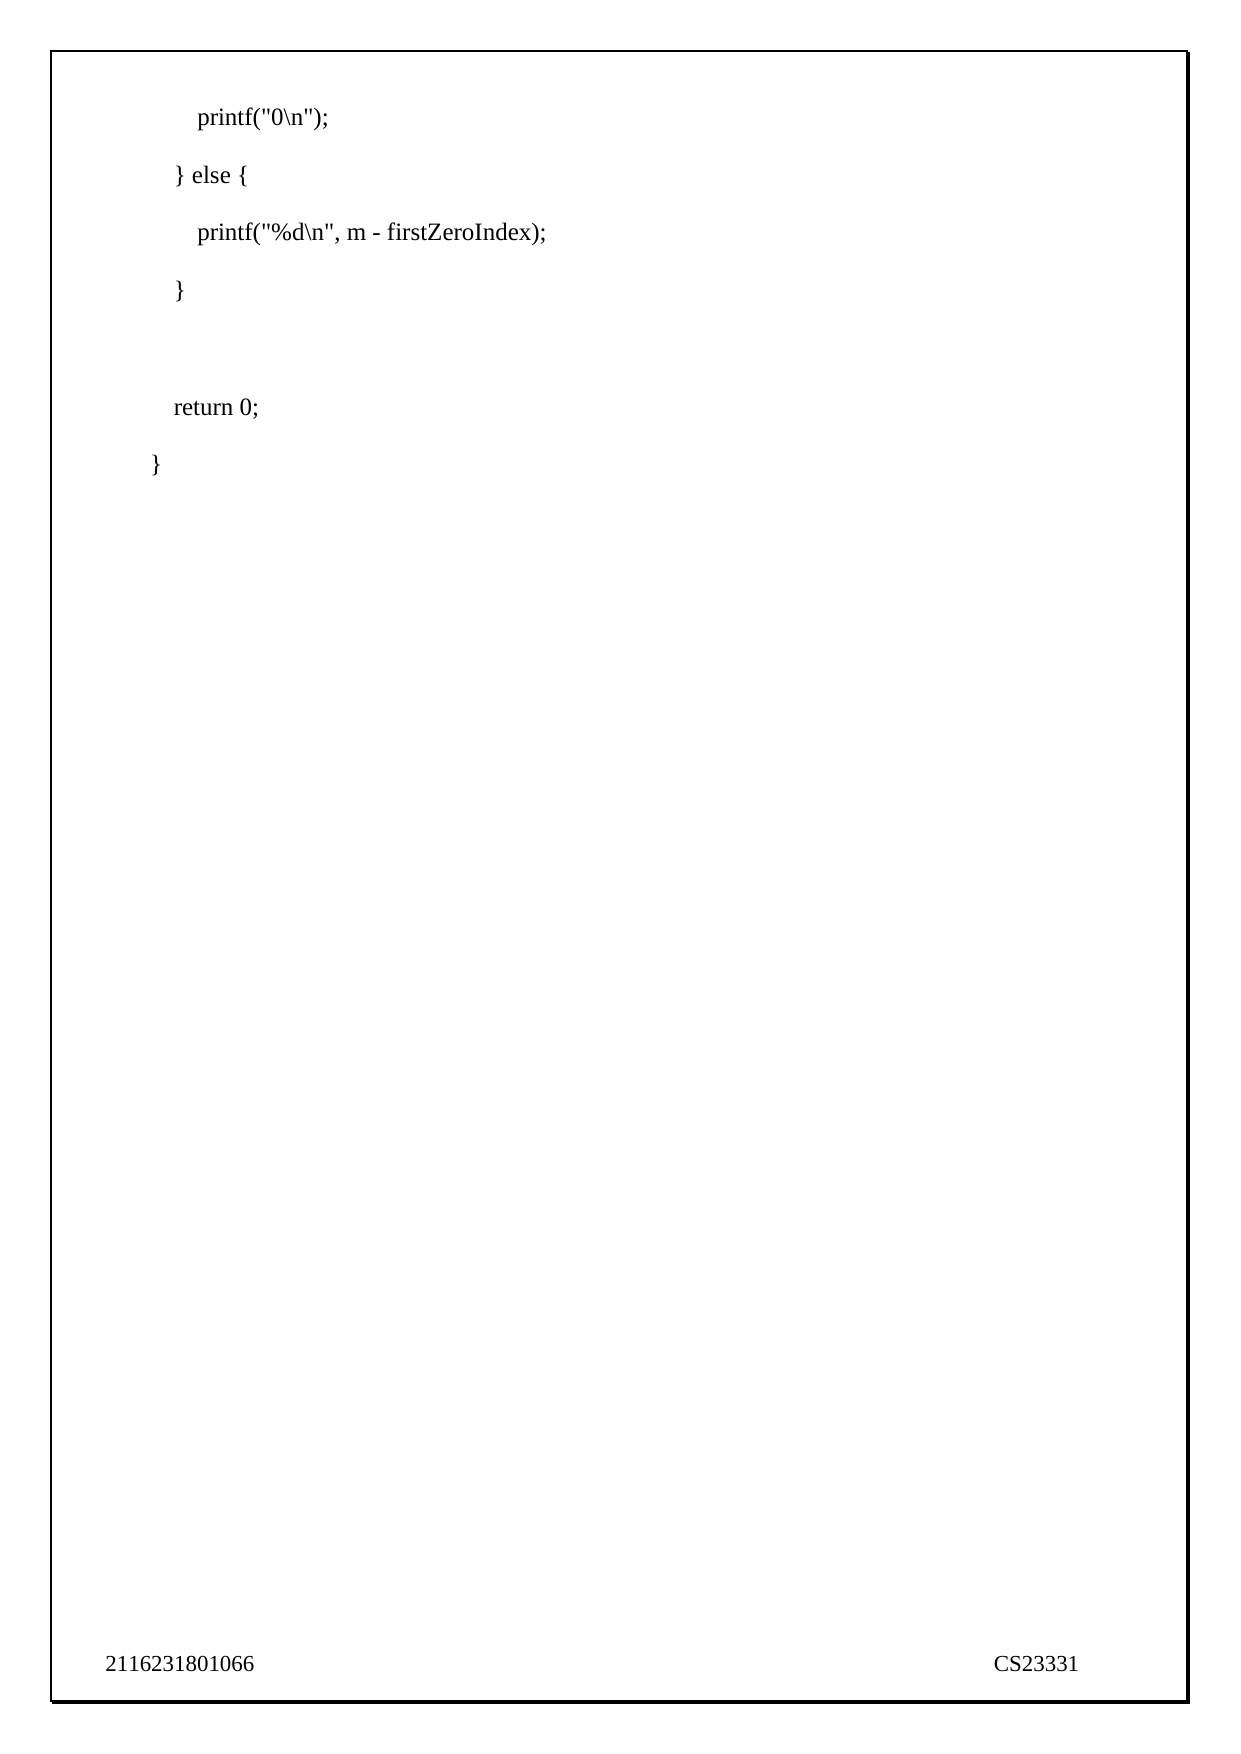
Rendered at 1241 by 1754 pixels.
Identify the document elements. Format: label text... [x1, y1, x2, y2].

text } [173, 275, 1153, 304]
text printf("%d\n", m - firstZeroIndex); [197, 217, 1153, 246]
text return 0; [173, 392, 1153, 420]
text } [150, 449, 1153, 478]
text printf("0\n"); [197, 102, 1153, 130]
text } else { [173, 160, 1153, 188]
